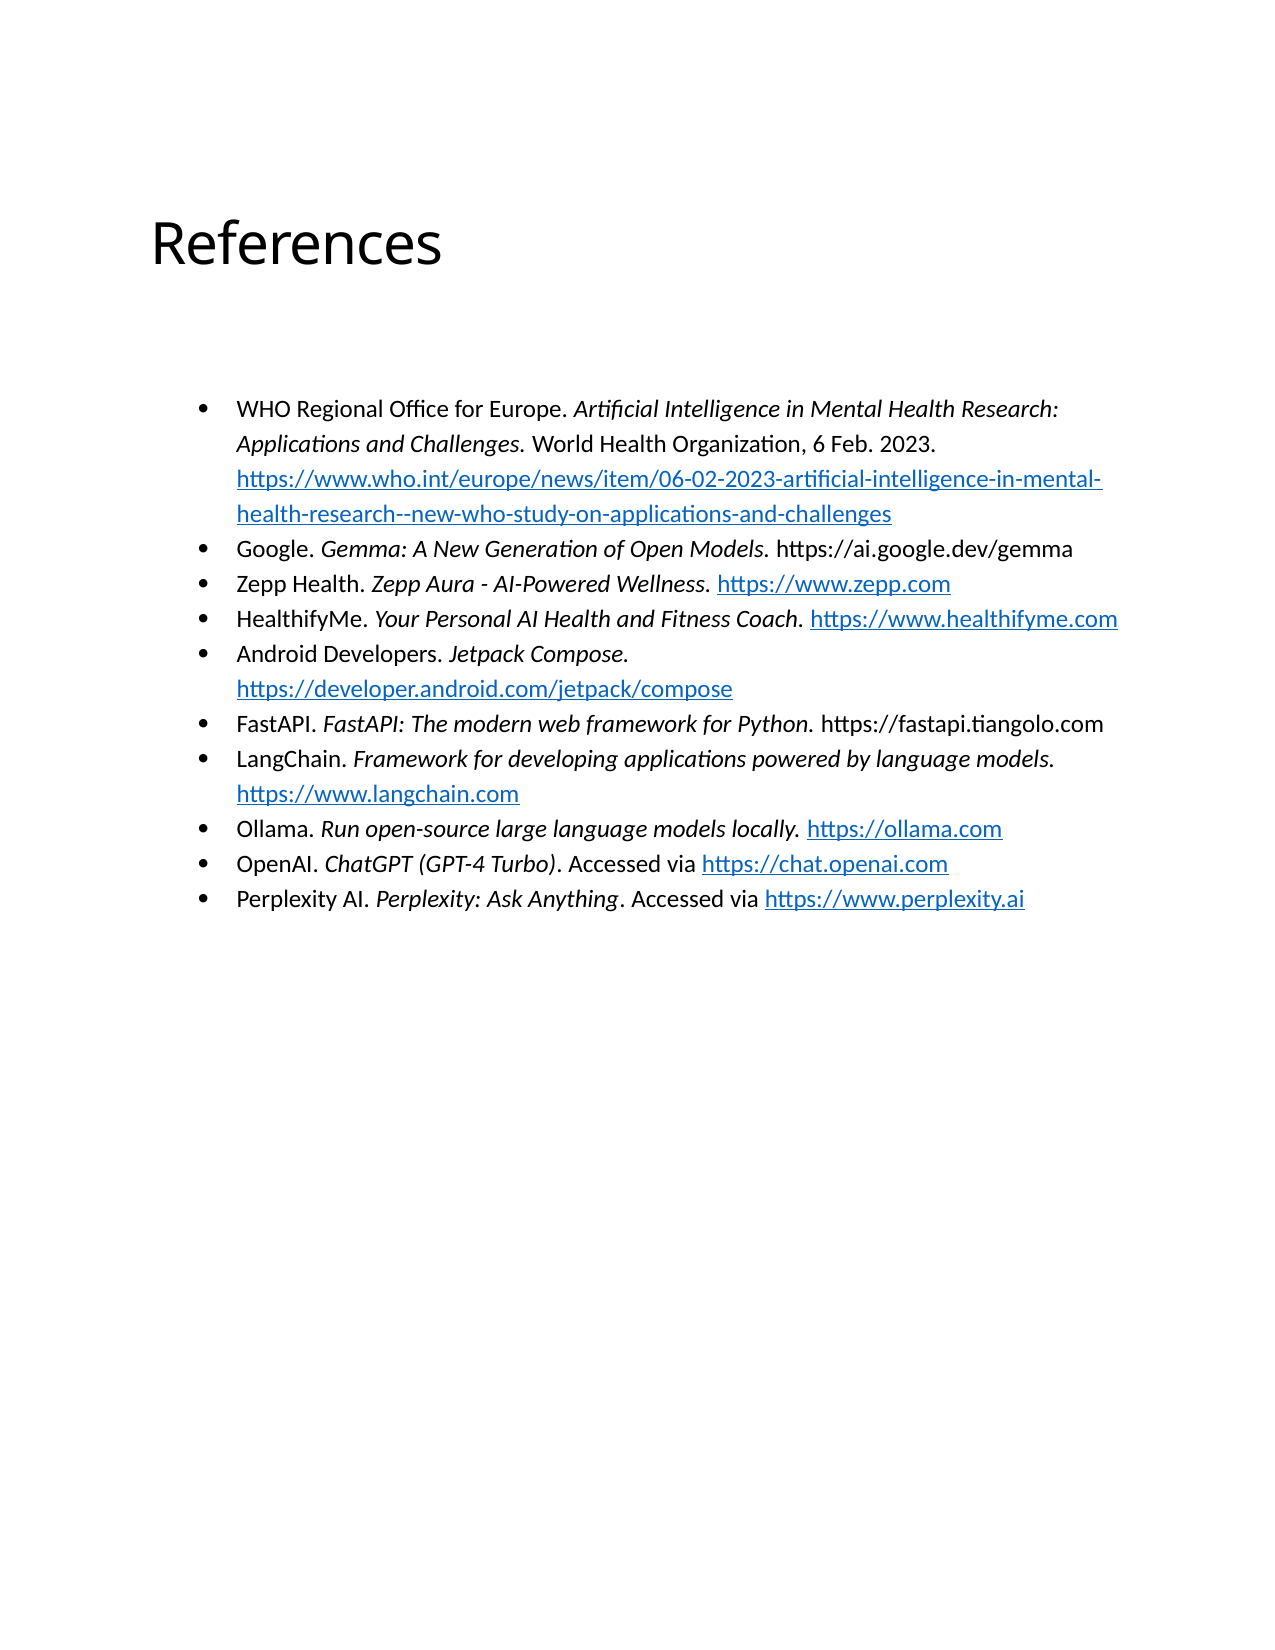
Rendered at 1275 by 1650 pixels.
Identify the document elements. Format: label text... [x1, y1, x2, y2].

list HealthifyMe. Your Personal AI Health and Fitness Coach. https://www.healthifyme.com [199, 603, 1125, 633]
list FastAPI. FastAPI: The modern web framework for Python. https://fastapi.tiangolo.com [199, 708, 1125, 738]
list WHO Regional Office for Europe. Artificial Intelligence in Mental Health Research: Applications and Challenges. World Health Organization, 6 Feb. 2023. https://www.who.int/europe/news/item/06-02-2023-artificial-intelligence-in-mental-health-research--new-who-study-on-applications-and-challenges [199, 393, 1125, 528]
list Google. Gemma: A New Generation of Open Models. https://ai.google.dev/gemma [199, 533, 1125, 563]
title References [150, 202, 1125, 281]
list Perplexity AI. Perplexity: Ask Anything. Accessed via https://www.perplexity.ai [199, 883, 1125, 913]
list Android Developers. Jetpack Compose. https://developer.android.com/jetpack/compose [199, 638, 1125, 703]
list LangChain. Framework for developing applications powered by language models. https://www.langchain.com [199, 743, 1125, 808]
list Zepp Health. Zepp Aura - AI-Powered Wellness. https://www.zepp.com [199, 568, 1125, 598]
list OpenAI. ChatGPT (GPT-4 Turbo). Accessed via https://chat.openai.com [199, 848, 1125, 878]
list Ollama. Run open-source large language models locally. https://ollama.com [199, 813, 1125, 843]
